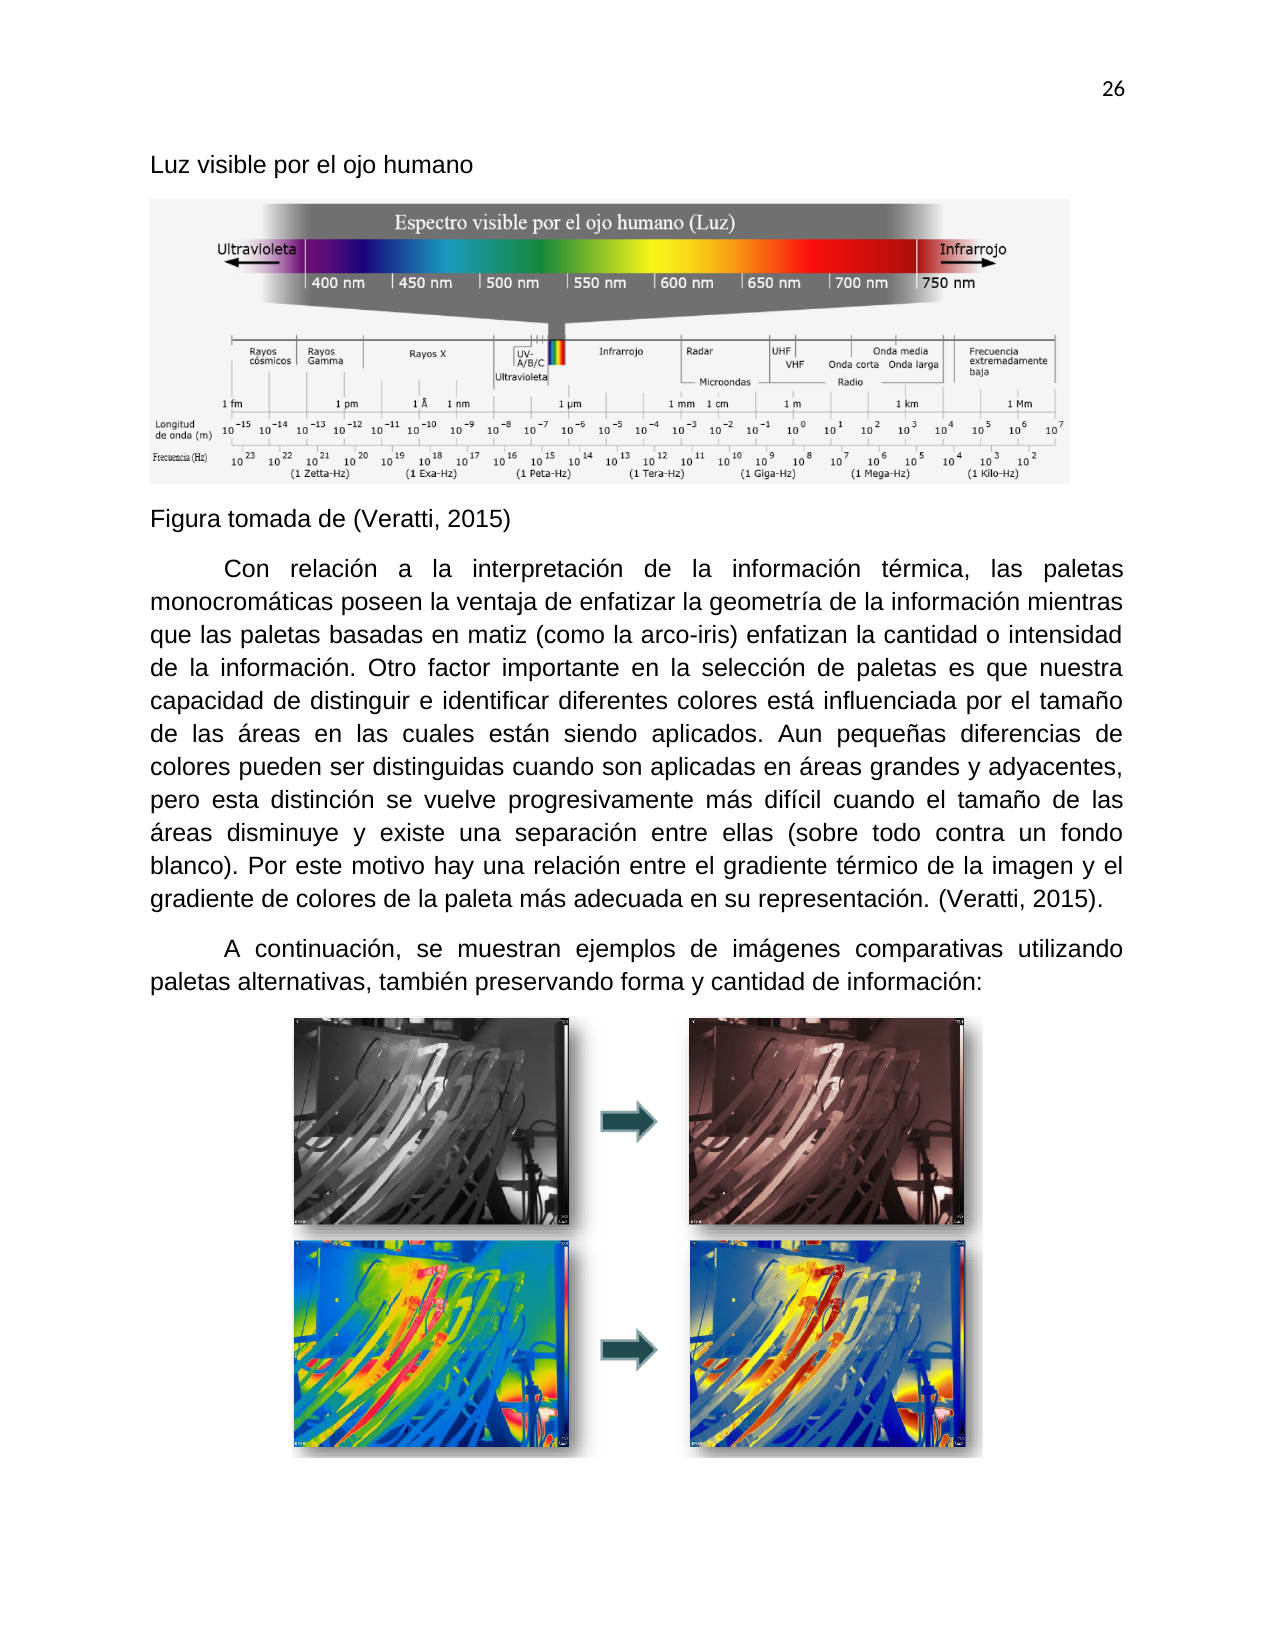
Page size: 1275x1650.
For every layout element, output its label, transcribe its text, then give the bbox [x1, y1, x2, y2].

picture [292, 1016, 983, 1458]
text Con relación a la interpretación de la información térmica, las paletas monocromáticas poseen la ventaja de enfatizar la geometría de la información mientras que las paletas basadas en matiz (como la arco-iris) enfatizan la cantidad o intensidad de la información. Otro factor importante en la selección de paletas es que nuestra capacidad de distinguir e identificar diferentes colores está influenciada por el tamaño de las áreas en las cuales están siendo aplicados. Aun pequeñas diferencias de colores pueden ser distinguidas cuando son aplicadas en áreas grandes y adyacentes, pero esta distinción se vuelve progresivamente más difícil cuando el tamaño de las áreas disminuye y existe una separación entre ellas (sobre todo contra un fondo blanco). Por este motivo hay una relación entre el gradiente térmico de la imagen y el gradiente de colores de la paleta más adecuada en su representación. . [150, 554, 1125, 913]
picture [150, 199, 1071, 484]
text Figura tomada de [150, 504, 1125, 533]
text A continuación, se muestran ejemplos de imágenes comparativas utilizando paletas alternativas, también preservando forma y cantidad de información: [150, 934, 1125, 996]
text Luz visible por el ojo humano [150, 150, 1125, 179]
